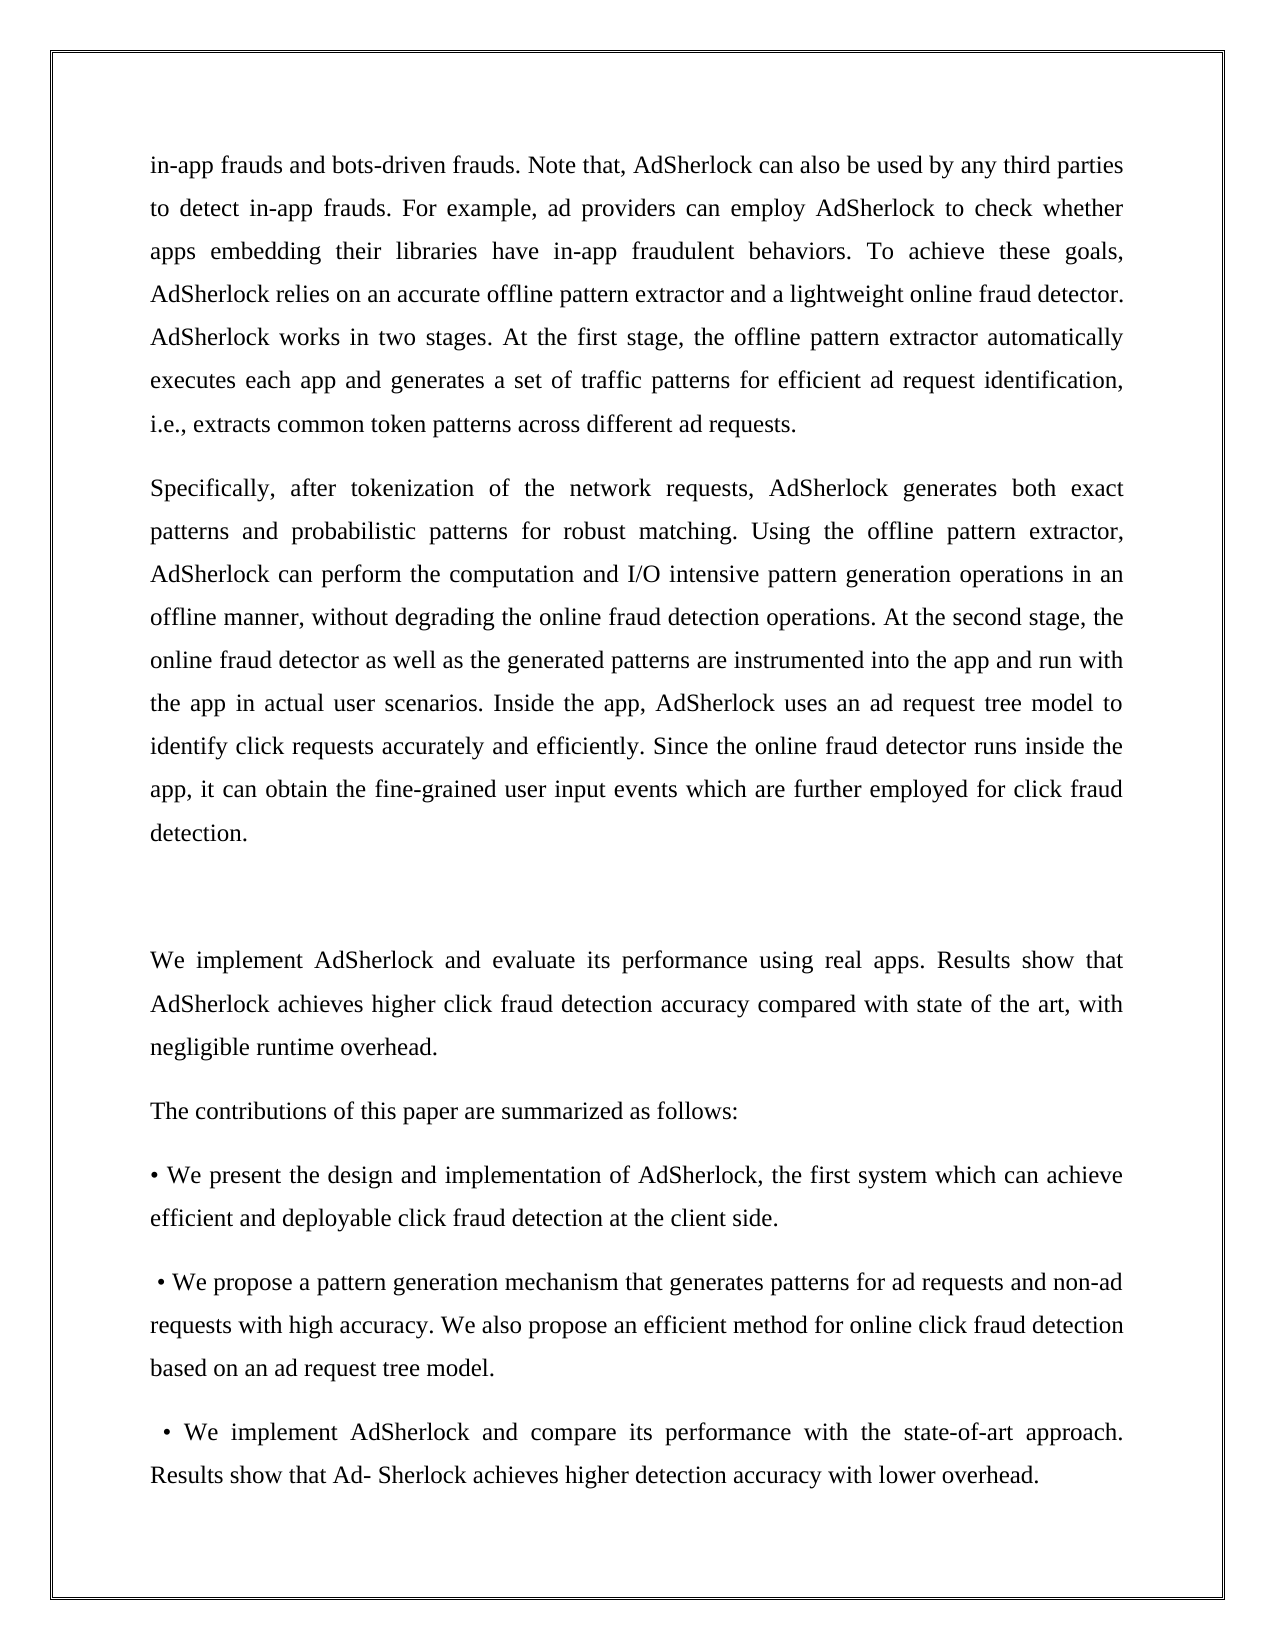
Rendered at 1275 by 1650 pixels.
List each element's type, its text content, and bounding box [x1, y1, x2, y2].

text • We propose a pattern generation mechanism that generates patterns for ad requests and non-ad requests with high accuracy. We also propose an efficient method for online click fraud detection based on an ad request tree model. [150, 1267, 1125, 1382]
text We implement AdSherlock and evaluate its performance using real apps. Results show that AdSherlock achieves higher click fraud detection accuracy compared with state of the art, with negligible runtime overhead. [150, 946, 1125, 1061]
text • We implement AdSherlock and compare its performance with the state-of-art approach. Results show that Ad- Sherlock achieves higher detection accuracy with lower overhead. [150, 1417, 1125, 1489]
text • We present the design and implementation of AdSherlock, the first system which can achieve efficient and deployable click fraud detection at the client side. [150, 1160, 1125, 1232]
text The contributions of this paper are summarized as follows: [150, 1096, 1125, 1124]
text Specifically, after tokenization of the network requests, AdSherlock generates both exact patterns and probabilistic patterns for robust matching. Using the offline pattern extractor, AdSherlock can perform the computation and I/O intensive pattern generation operations in an offline manner, without degrading the online fraud detection operations. At the second stage, the online fraud detector as well as the generated patterns are instrumented into the app and run with the app in actual user scenarios. Inside the app, AdSherlock uses an ad request tree model to identify click requests accurately and efficiently. Since the online fraud detector runs inside the app, it can obtain the fine-grained user input events which are further employed for click fraud detection. [150, 473, 1125, 846]
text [150, 150, 1125, 437]
